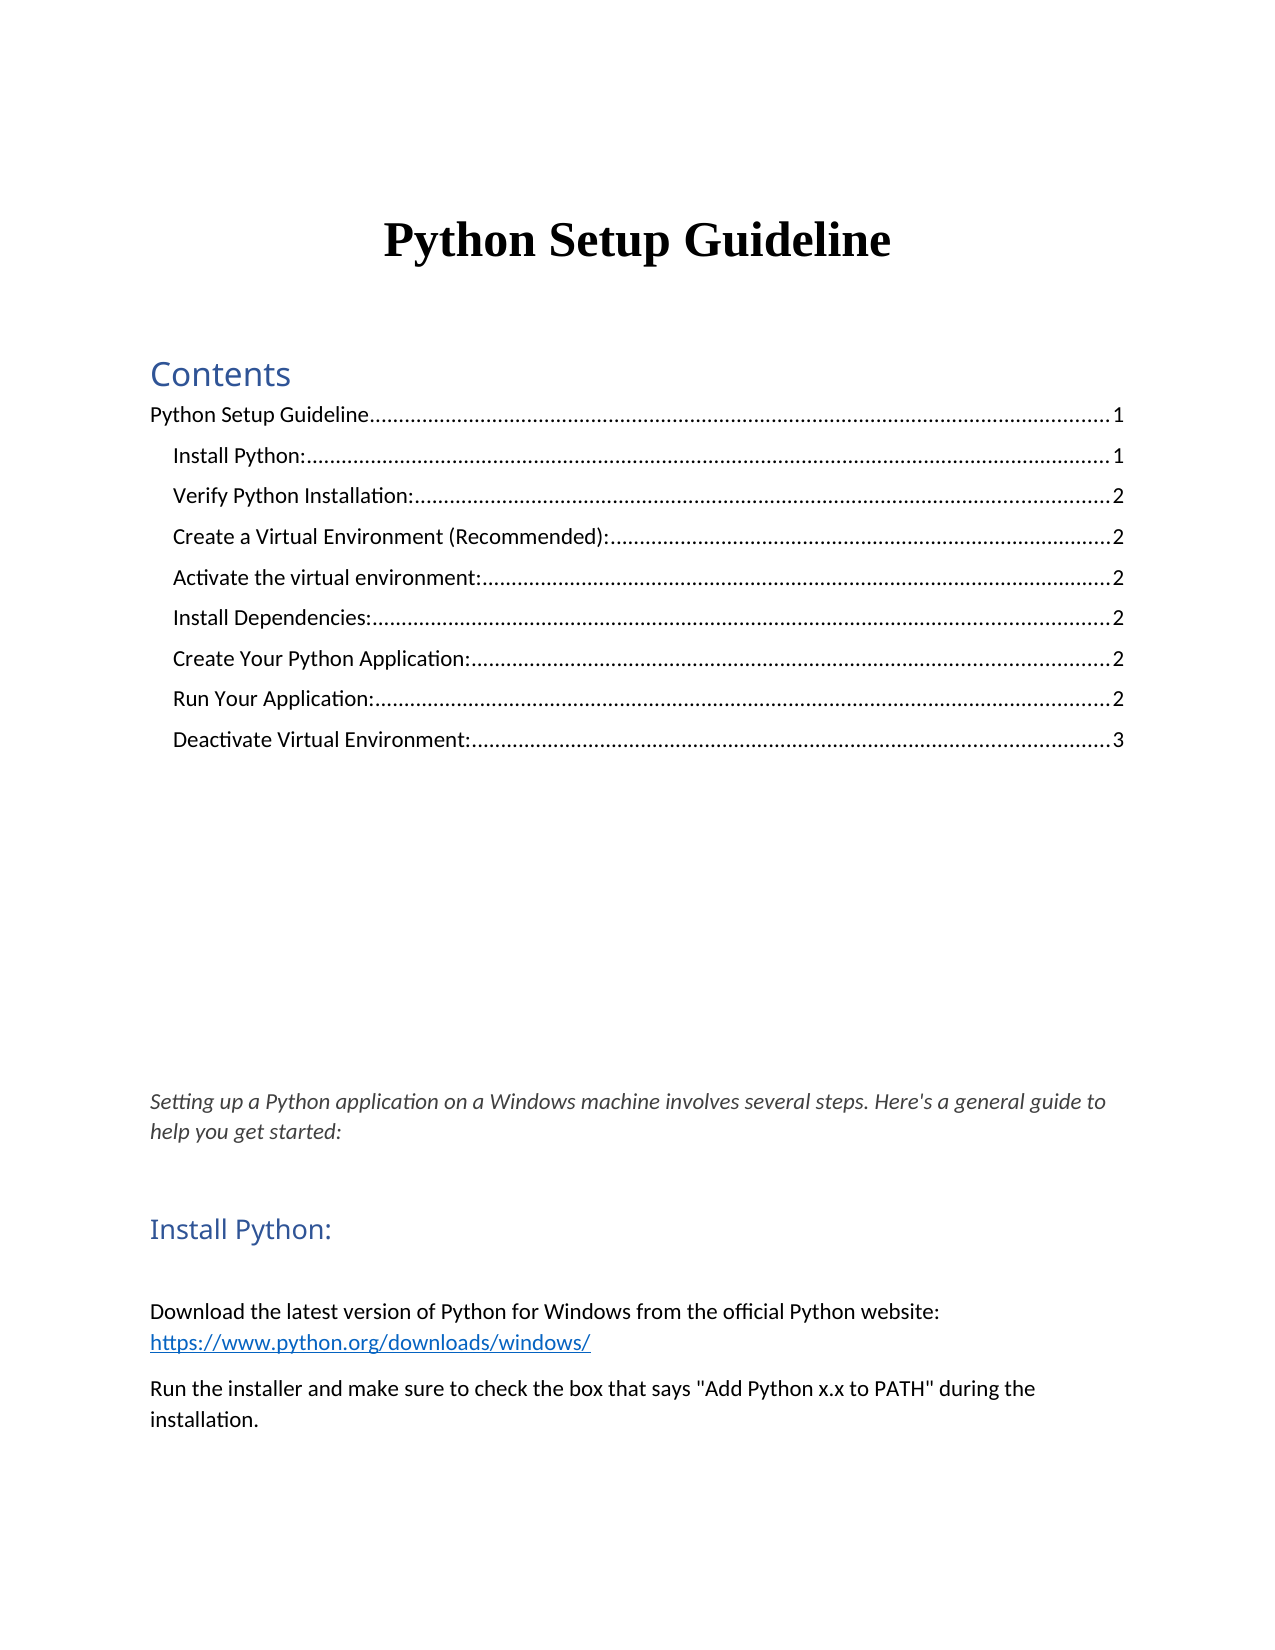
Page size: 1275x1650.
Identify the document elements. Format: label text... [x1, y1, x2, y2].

subtitle Install Python: [150, 1211, 1125, 1248]
text Download the latest version of Python for Windows from the official Python website: https://www.python.org/downloads/windows/ [150, 1297, 1125, 1356]
subtitle Python Setup Guideline [150, 209, 1125, 267]
text Run the installer and make sure to check the box that says "Add Python x.x to PATH" during the installation. [150, 1374, 1125, 1433]
text Setting up a Python application on a Windows machine involves several steps. Here's a general guide to help you get started: [150, 1087, 1125, 1145]
